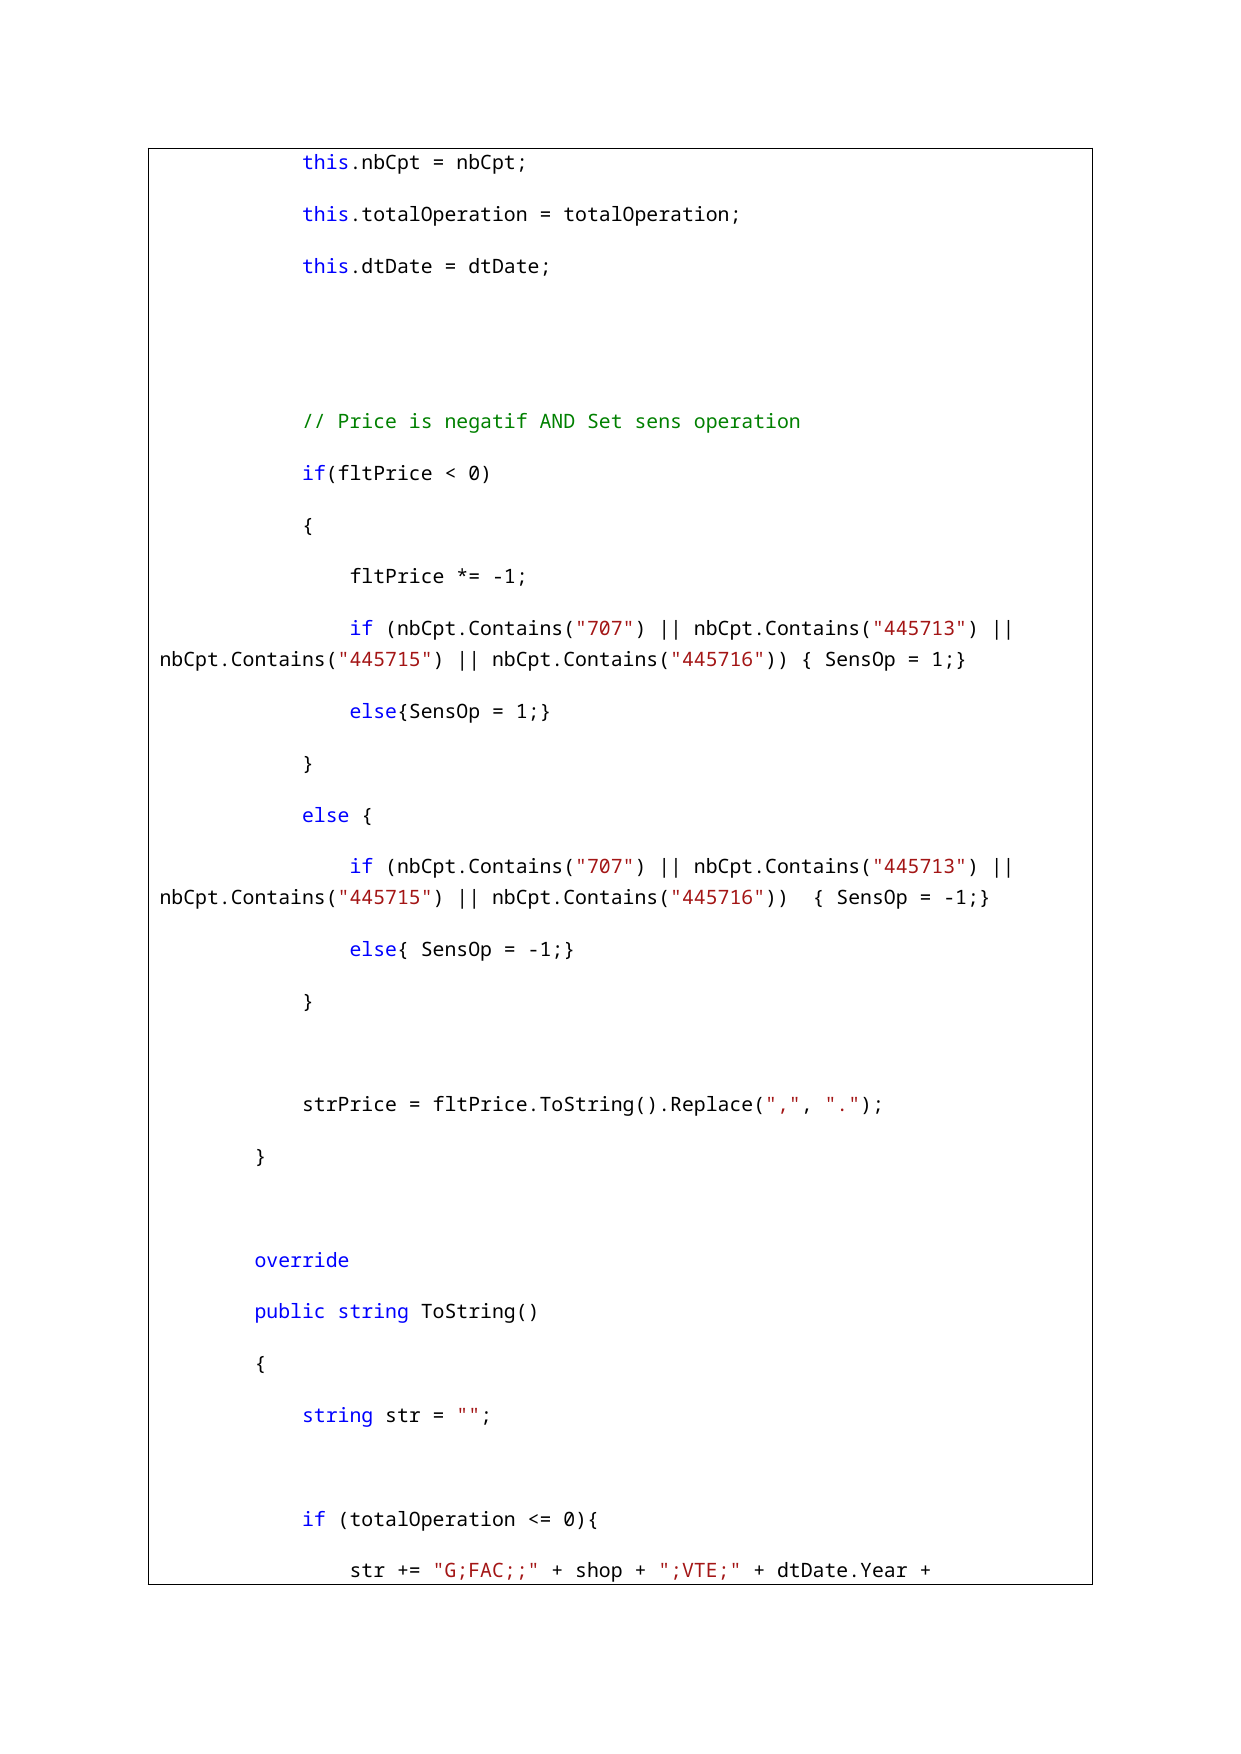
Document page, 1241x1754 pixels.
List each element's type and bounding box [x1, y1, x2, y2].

table_header [149, 149, 1092, 1583]
